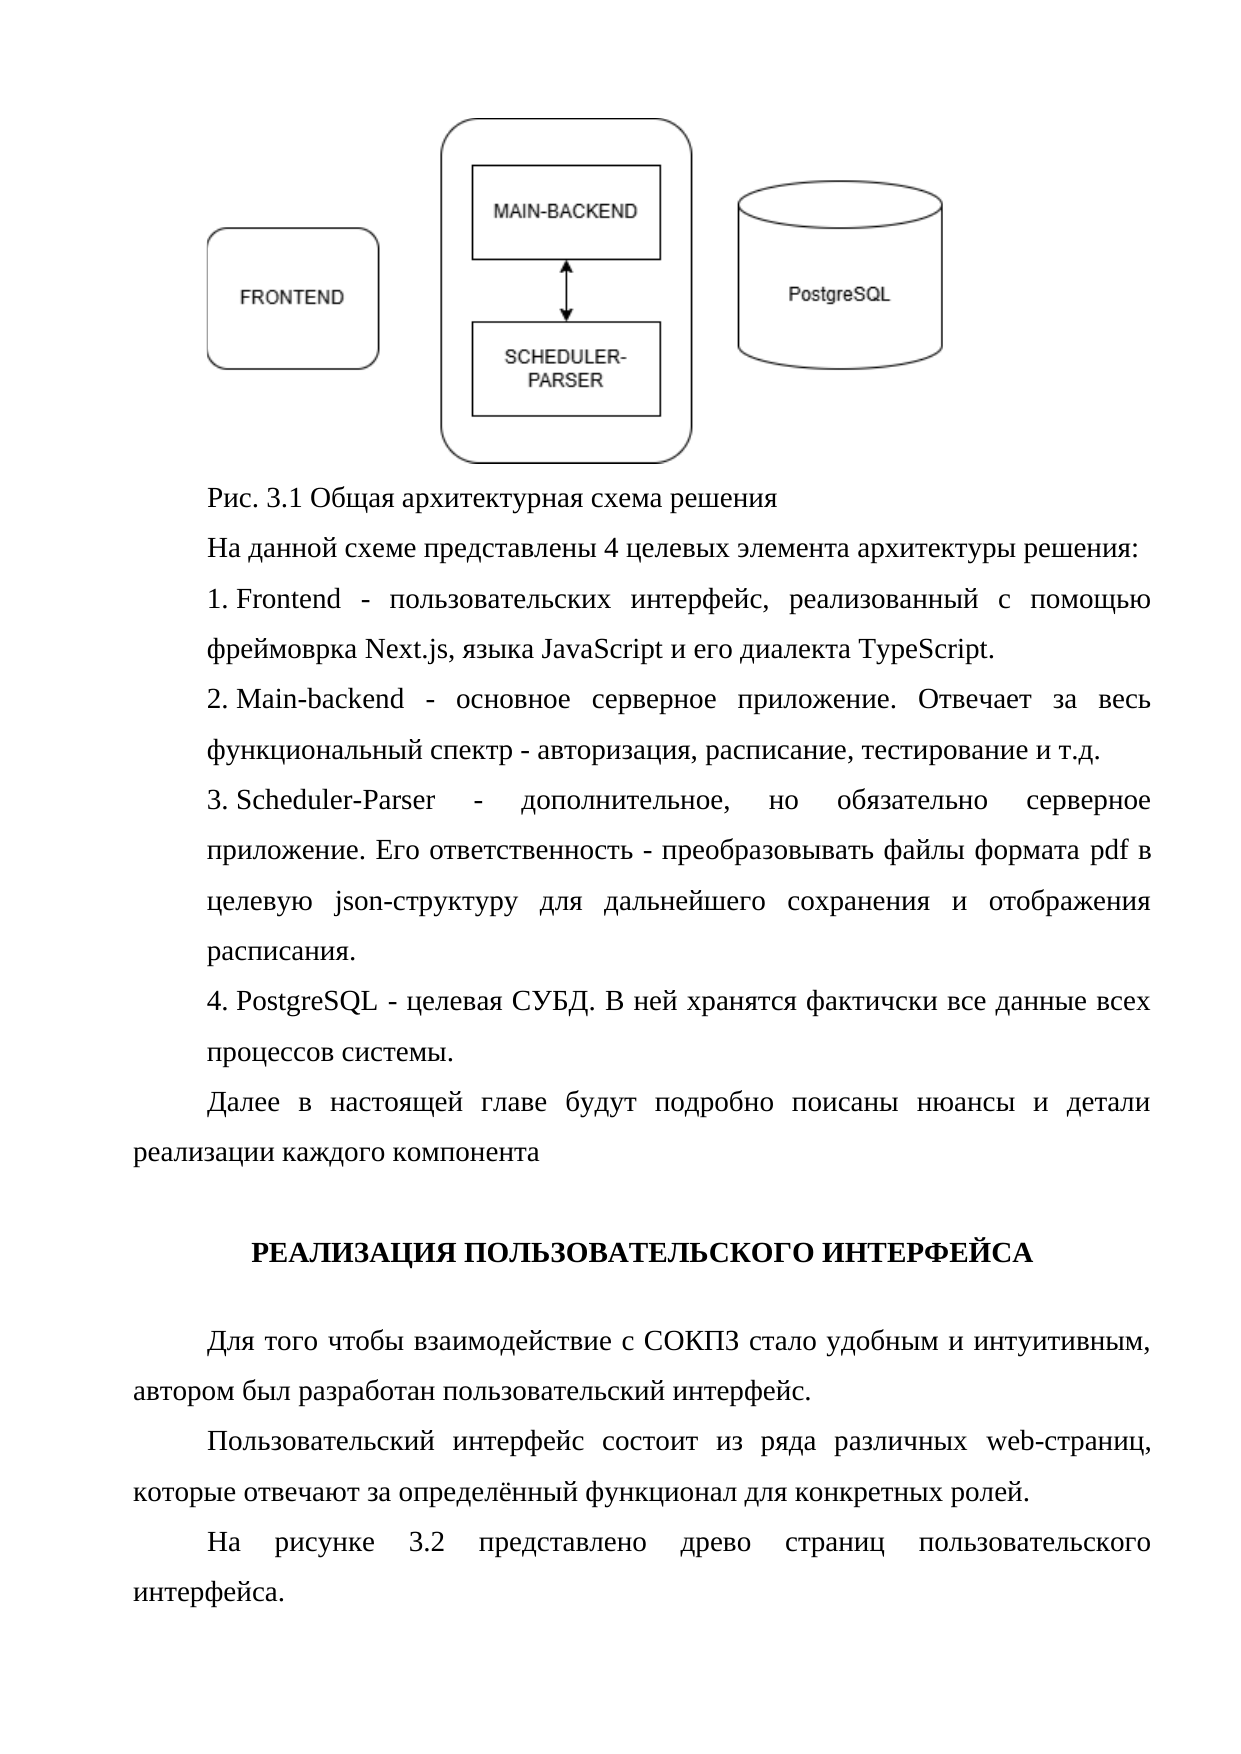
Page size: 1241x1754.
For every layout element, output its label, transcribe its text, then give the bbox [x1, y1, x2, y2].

text Пользовательский интерфейс состоит из ряда различных web-страниц, которые отвечают за определённый функционал для конкретных ролей. [133, 1423, 1152, 1507]
text РЕАЛИЗАЦИЯ ПОЛЬЗОВАТЕЛЬСКОГО ИНТЕРФЕЙСА [133, 1235, 1152, 1268]
list Frontend - пользовательских интерфейс, реализованный с помощью фреймоврка Next.js, языка JavaScript и его диалекта TypeScript. [207, 581, 1152, 665]
list PostgreSQL - целевая СУБД. В ней хранятся фактичски все данные всех процессов системы. [207, 983, 1152, 1067]
list Scheduler-Parser - дополнительное, но обязательно серверное приложение. Его ответственность - преобразовывать файлы формата pdf в целевую json-структуру для дальнейшего сохранения и отображения расписания. [207, 782, 1152, 967]
text Рис. 3.1 Общая архитектурная схема решения [133, 480, 1152, 514]
picture [206, 118, 943, 464]
list Main-backend - основное серверное приложение. Отвечает за весь функциональный спектр - авторизация, расписание, тестирование и т.д. [207, 681, 1152, 765]
text На данной схеме представлены 4 целевых элемента архитектуры решения: [133, 531, 1152, 564]
text На рисунке 3.2 представлено древо страниц пользовательского интерфейса. [133, 1524, 1152, 1608]
text Далее в настоящей главе будут подробно поисаны нюансы и детали реализации каждого компонента [133, 1084, 1152, 1168]
text Для того чтобы взаимодействие с СОКПЗ стало удобным и интуитивным, автором был разработан пользовательский интерфейс. [133, 1323, 1152, 1407]
